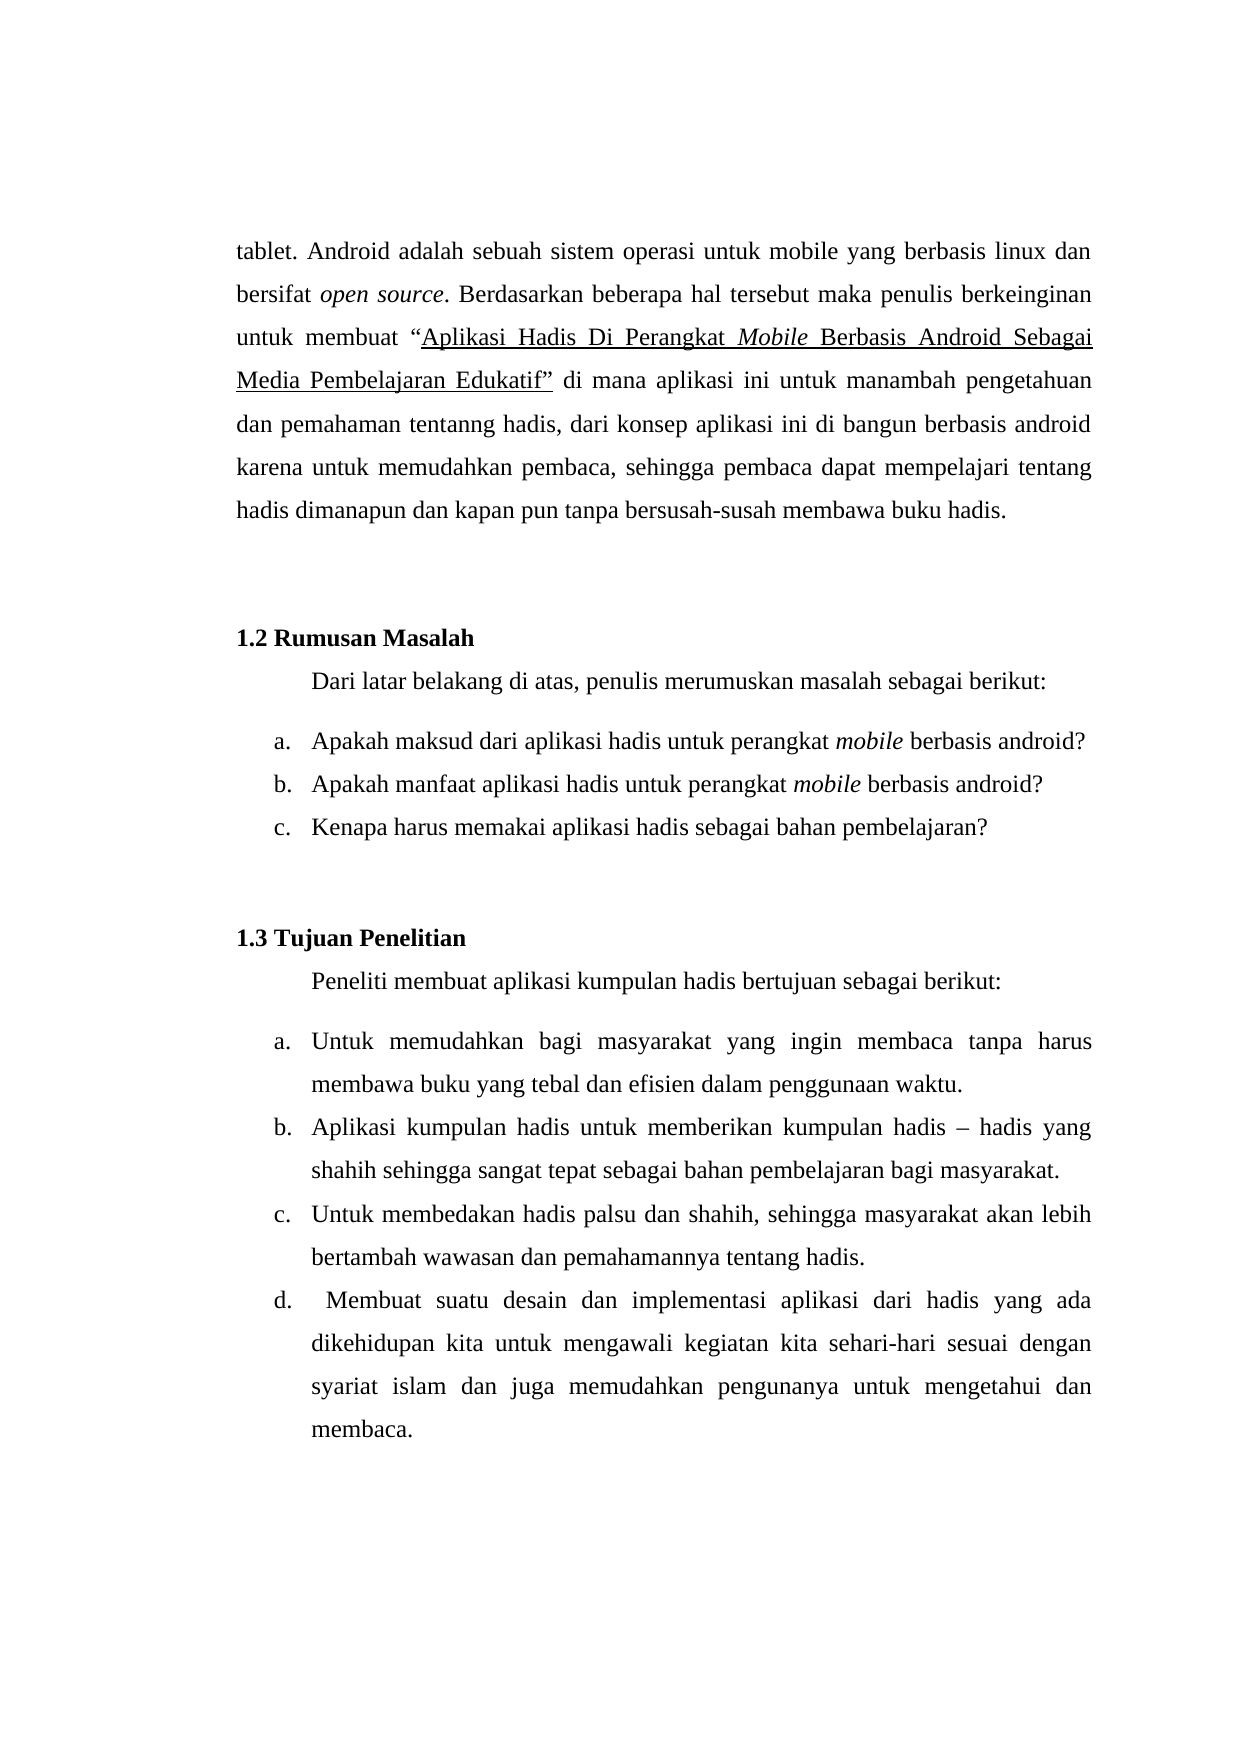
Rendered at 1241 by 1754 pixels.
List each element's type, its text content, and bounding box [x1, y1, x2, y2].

list Membuat suatu desain dan implementasi aplikasi dari hadis yang ada dikehidupan kita untuk mengawali kegiatan kita sehari-hari sesuai dengan syariat islam dan juga memudahkan pengunanya untuk mengetahui dan membaca. [274, 1285, 1092, 1443]
list Apakah maksud dari aplikasi hadis untuk perangkat mobile berbasis android? [274, 726, 1092, 754]
list Apakah manfaat aplikasi hadis untuk perangkat mobile berbasis android? [274, 769, 1092, 798]
text Dari latar belakang di atas, penulis merumuskan masalah sebagai berikut: [236, 666, 1092, 695]
subtitle 1.3 Tujuan Penelitian [236, 923, 1092, 952]
text Peneliti membuat aplikasi kumpulan hadis bertujuan sebagai berikut: [236, 966, 1092, 995]
list Untuk memudahkan bagi masyarakat yang ingin membaca tanpa harus membawa buku yang tebal dan efisien dalam penggunaan waktu. [274, 1026, 1092, 1098]
subtitle 1.2 Rumusan Masalah [236, 623, 1092, 652]
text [236, 236, 1092, 524]
list Untuk membedakan hadis palsu dan shahih, sehingga masyarakat akan lebih bertambah wawasan dan pemahamannya tentang hadis. [274, 1199, 1092, 1271]
list Kenapa harus memakai aplikasi hadis sebagai bahan pembelajaran? [274, 812, 1092, 841]
list Aplikasi kumpulan hadis untuk memberikan kumpulan hadis – hadis yang shahih sehingga sangat tepat sebagai bahan pembelajaran bagi masyarakat. [274, 1112, 1092, 1184]
